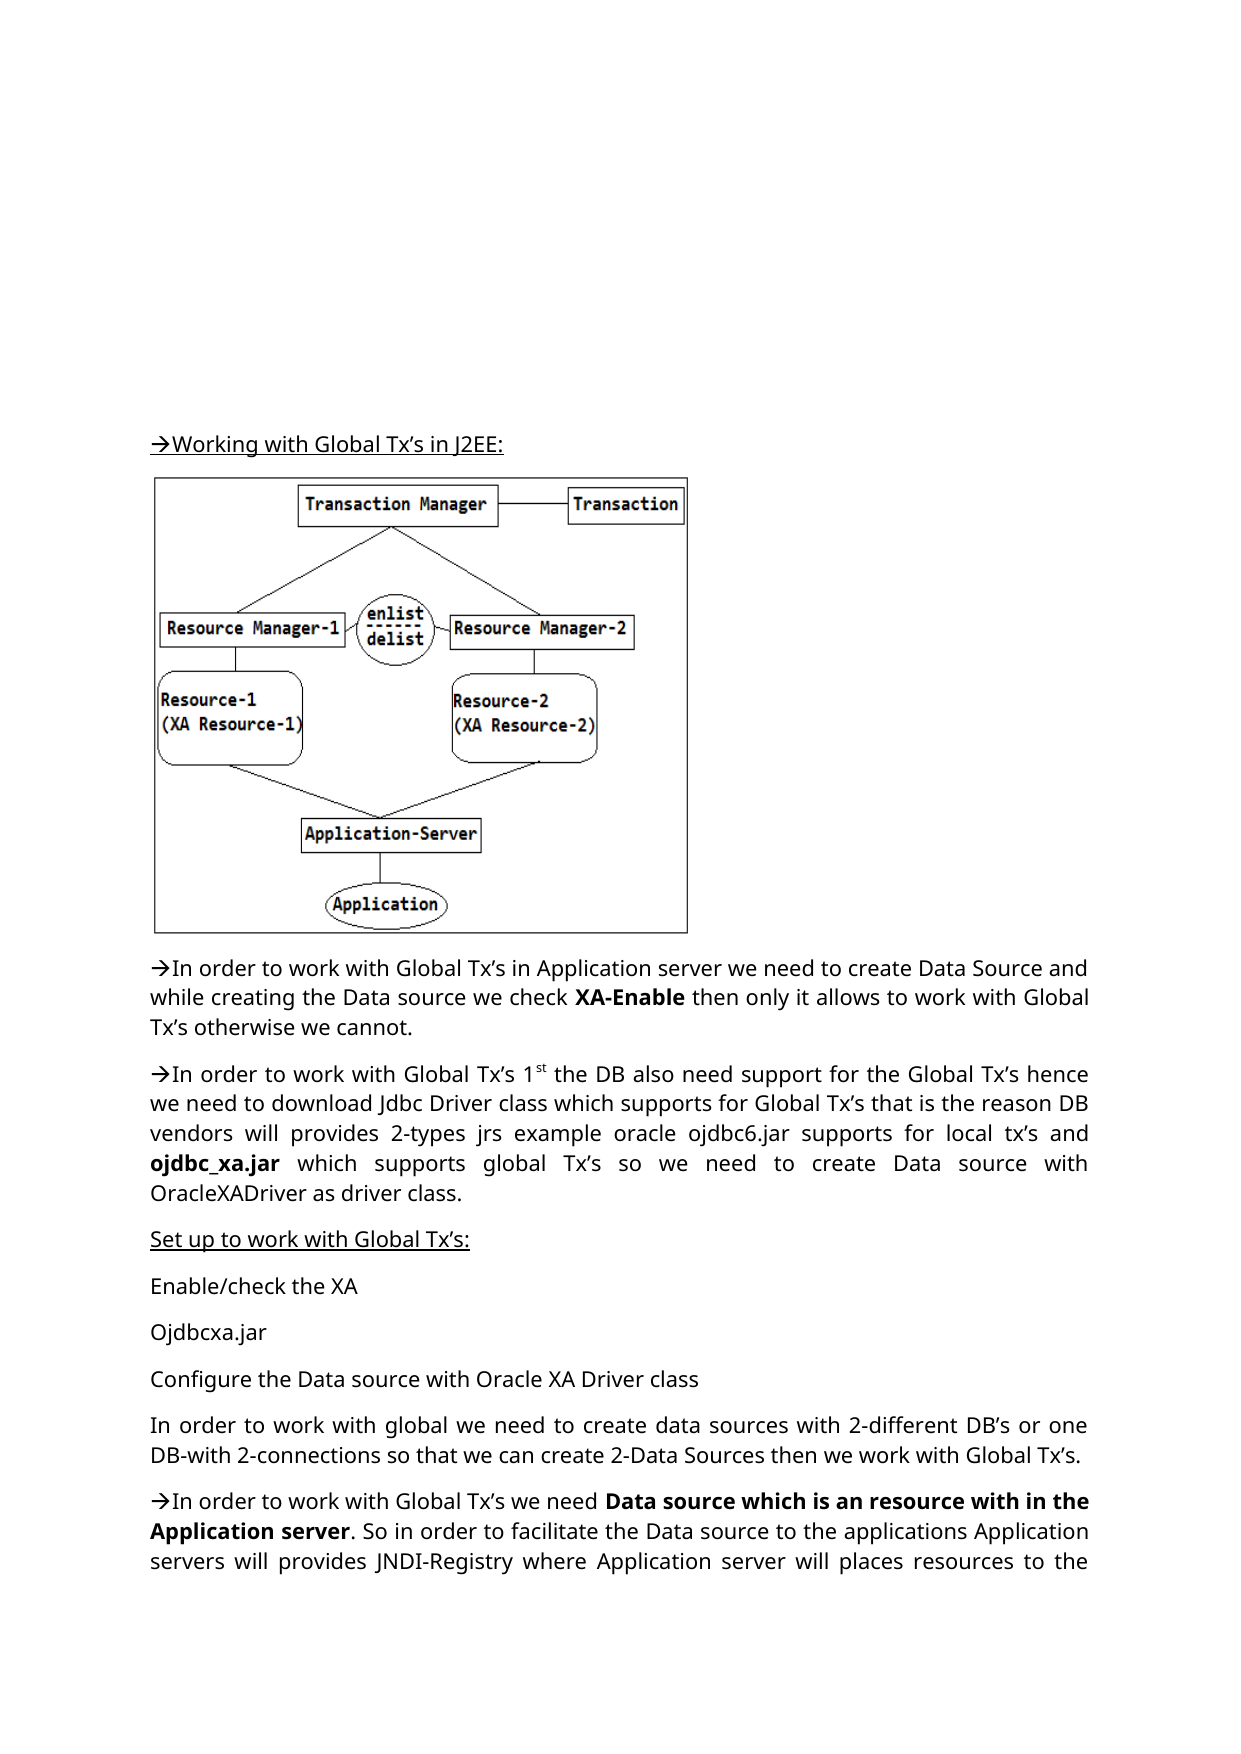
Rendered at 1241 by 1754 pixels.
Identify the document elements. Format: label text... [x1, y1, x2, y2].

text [150, 1486, 1090, 1576]
text Ojdbcxa.jar [150, 1317, 1090, 1347]
text In order to work with Global Tx’s 1st the DB also need support for the Global Tx’s hence we need to download Jdbc Driver class which supports for Global Tx’s that is the reason DB vendors will provides 2-types jrs example oracle ojdbc6.jar supports for local tx’s and ojdbc_xa.jar which supports global Tx’s so we need to create Data source with OracleXADriver as driver class. [150, 1058, 1090, 1207]
text Configure the Data source with Oracle XA Driver class [150, 1363, 1090, 1393]
text In order to work with Global Tx’s in Application server we need to create Data Source and while creating the Data source we check XA-Enable then only it allows to work with Global Tx’s otherwise we cannot. [150, 952, 1090, 1042]
text In order to work with global we need to create data sources with 2-different DB’s or one DB-with 2-connections so that we can create 2-Data Sources then we work with Global Tx’s. [150, 1410, 1090, 1469]
text Enable/check the XA [150, 1271, 1090, 1300]
text Working with Global Tx’s in J2EE: [150, 429, 1090, 458]
picture [150, 475, 690, 936]
text Set up to work with Global Tx’s: [150, 1224, 1090, 1254]
